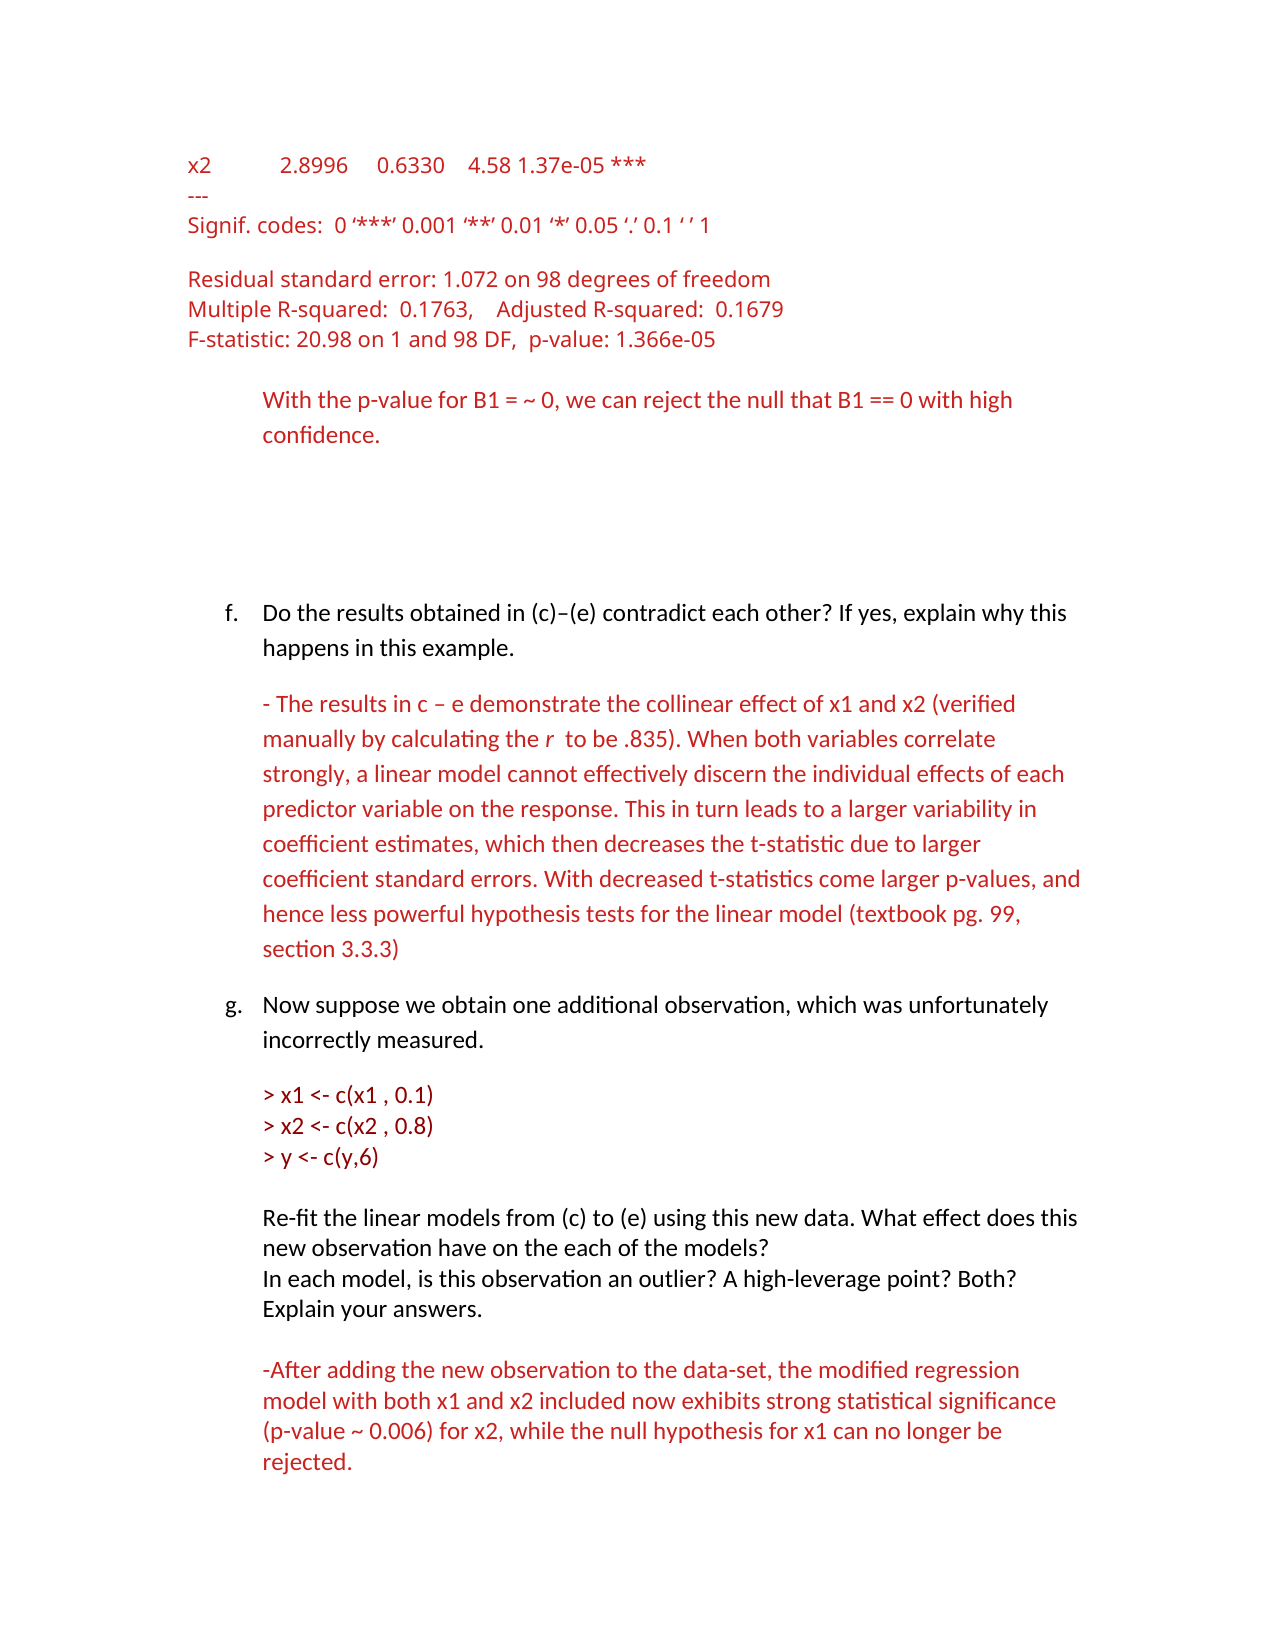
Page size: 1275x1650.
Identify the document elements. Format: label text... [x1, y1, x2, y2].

list With the p-value for B1 = ~ 0, we can reject the null that B1 == 0 with high confidence. [262, 384, 1087, 450]
text Multiple R-squared: 0.1763, Adjusted R-squared: 0.1679 [187, 294, 1087, 324]
text > x2 <- c(x2 , 0.8) [187, 1110, 1087, 1141]
list - The results in c – e demonstrate the collinear effect of x1 and x2 (verified manually by calculating the r to be .835). When both variables correlate strongly, a linear model cannot effectively discern the individual effects of each predictor variable on the response. This in turn leads to a larger variability in coefficient estimates, which then decreases the t-statistic due to larger coefficient standard errors. With decreased t-statistics come larger p-values, and hence less powerful hypothesis tests for the linear model (textbook pg. 99, section 3.3.3) [262, 688, 1087, 963]
list Now suppose we obtain one additional observation, which was unfortunately incorrectly measured. [225, 989, 1087, 1054]
text > x1 <- c(x1 , 0.1) [187, 1080, 1087, 1110]
text > y <- c(y,6) [187, 1141, 1087, 1171]
text x2 2.8996 0.6330 4.58 1.37e-05 *** [187, 150, 1087, 180]
text --- [187, 180, 1087, 209]
list Do the results obtained in (c)–(e) contradict each other? If yes, explain why this happens in this example. [225, 597, 1087, 663]
text -After adding the new observation to the data-set, the modified regression model with both x1 and x2 included now exhibits strong statistical significance (p-value ~ 0.006) for x2, while the null hypothesis for x1 can no longer be rejected. [262, 1354, 1087, 1476]
text Residual standard error: 1.072 on 98 degrees of freedom [187, 264, 1087, 294]
text Signif. codes: 0 ‘***’ 0.001 ‘**’ 0.01 ‘*’ 0.05 ‘.’ 0.1 ‘ ’ 1 [187, 209, 1087, 239]
text In each model, is this observation an outlier? A high-leverage point? Both? Explain your answers. [262, 1263, 1087, 1324]
text Re-fit the linear models from (c) to (e) using this new data. What effect does this new observation have on the each of the models? [262, 1202, 1087, 1263]
text F-statistic: 20.98 on 1 and 98 DF, p-value: 1.366e-05 [187, 324, 1087, 354]
